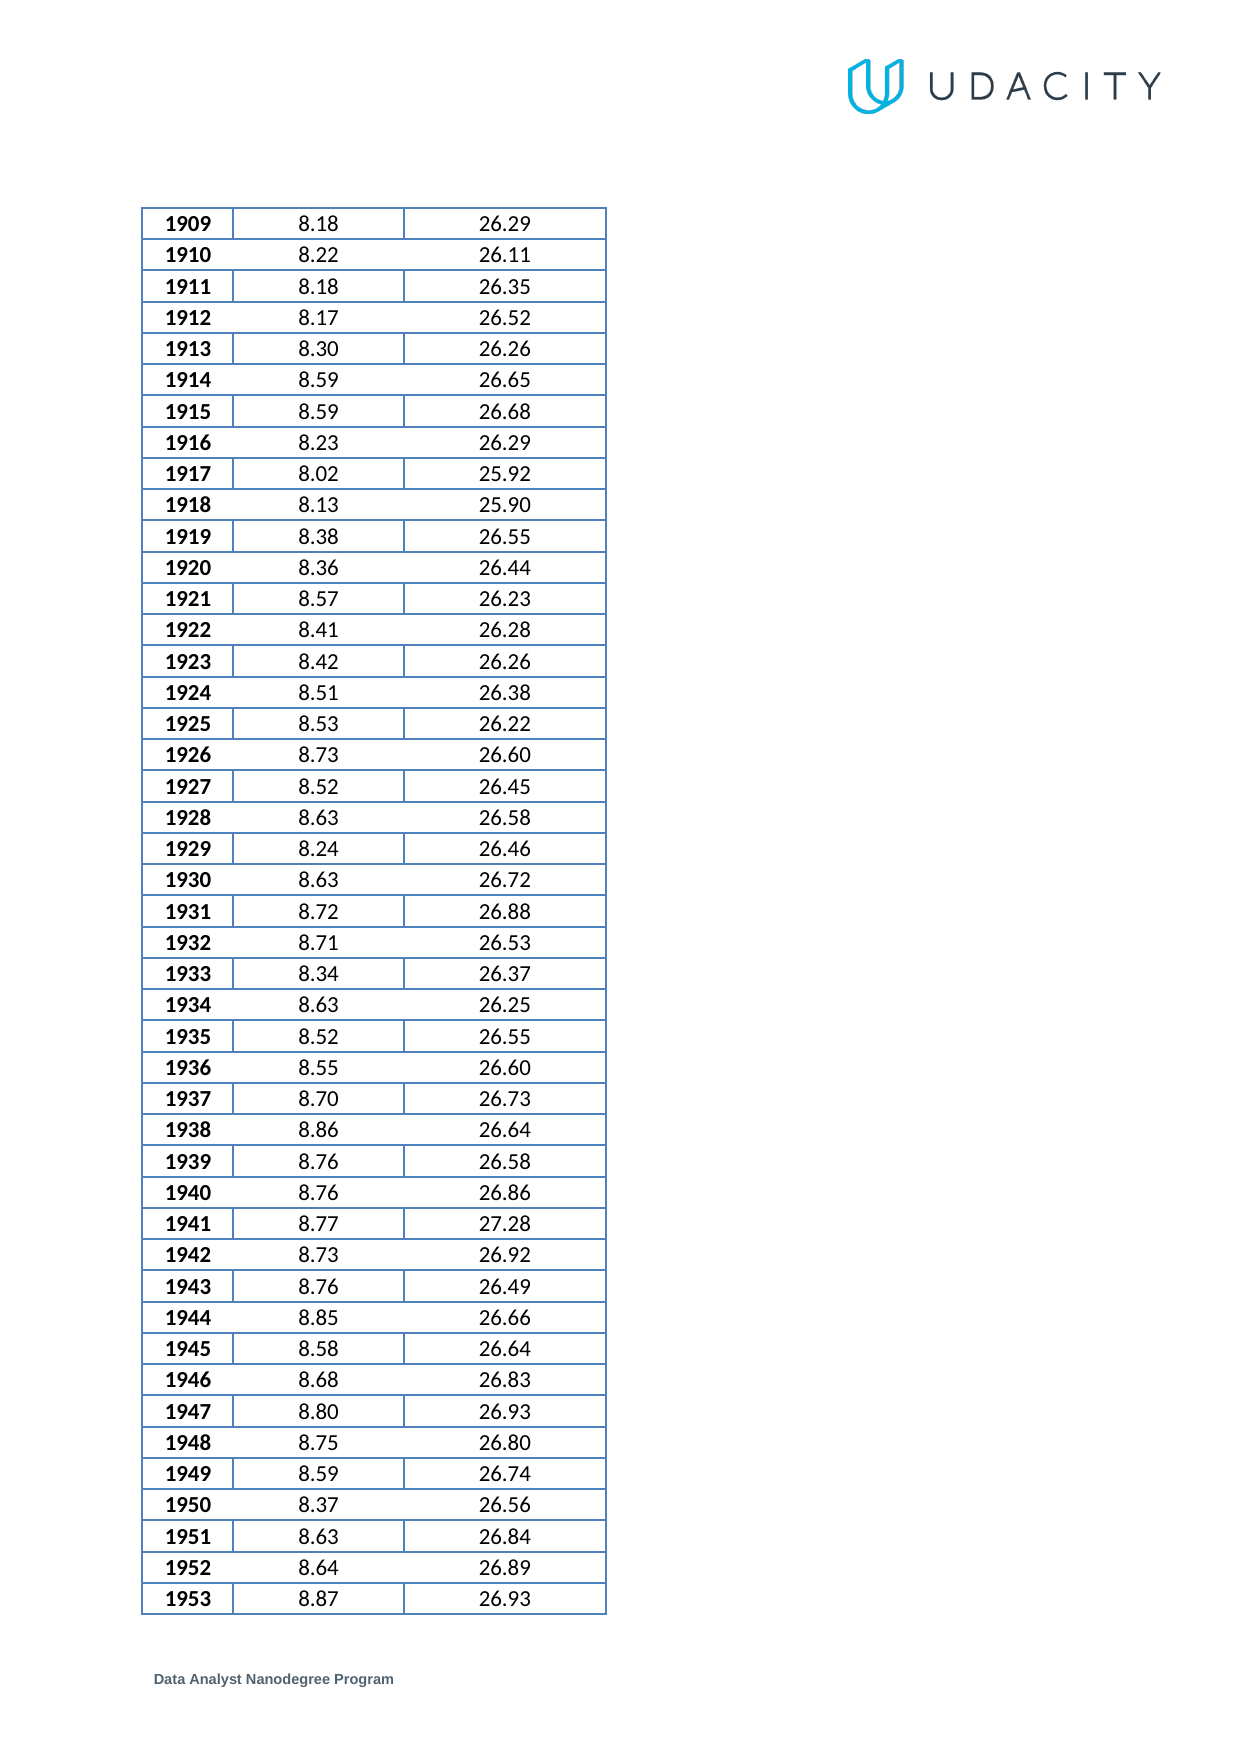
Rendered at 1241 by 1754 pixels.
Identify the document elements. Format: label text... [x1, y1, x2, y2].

table_cell 8.38 [234, 521, 403, 551]
table_cell 8.63 [233, 990, 403, 1019]
table_cell 8.30 [234, 334, 403, 363]
table_cell 8.23 [233, 428, 403, 457]
table_cell 8.76 [233, 1178, 403, 1207]
table_cell 25.90 [404, 490, 605, 519]
table_cell 8.53 [234, 709, 403, 738]
table_cell 1928 [143, 803, 233, 832]
table_cell 26.65 [404, 365, 605, 394]
table_cell 27.28 [405, 1209, 605, 1238]
table_cell 8.85 [233, 1303, 403, 1332]
table_cell 26.88 [405, 896, 605, 926]
table_cell 8.24 [234, 834, 403, 863]
table_cell 8.59 [234, 1459, 403, 1488]
table_cell 8.86 [233, 1115, 403, 1144]
table_cell 1942 [143, 1240, 233, 1269]
table_cell 1946 [143, 1365, 233, 1394]
table_cell 8.41 [233, 615, 403, 644]
table_cell 26.92 [404, 1240, 605, 1269]
table_cell 1917 [143, 459, 232, 488]
table_cell 8.17 [233, 303, 403, 332]
table_cell 26.29 [404, 428, 605, 457]
table_cell 8.51 [233, 678, 403, 707]
table_cell 1934 [143, 990, 233, 1019]
table_cell 8.52 [234, 1021, 403, 1051]
table_cell 8.22 [233, 240, 403, 269]
table_cell 8.72 [234, 896, 403, 926]
table_cell 26.35 [405, 271, 605, 301]
table_cell 26.46 [405, 834, 605, 863]
table_cell 8.73 [233, 740, 403, 769]
table_cell 1920 [143, 553, 233, 582]
table_cell 8.80 [234, 1396, 403, 1426]
picture [871, 59, 896, 100]
table_cell 1918 [143, 490, 233, 519]
table_cell 25.92 [405, 459, 605, 488]
table_cell 1938 [143, 1115, 233, 1144]
table_cell 26.25 [404, 990, 605, 1019]
table_cell 8.55 [233, 1053, 403, 1082]
picture [853, 65, 879, 110]
table_cell 1919 [143, 521, 232, 551]
table_cell 1910 [143, 240, 233, 269]
table_cell 8.63 [234, 1521, 403, 1551]
table_cell 1932 [143, 928, 233, 957]
table_cell 8.36 [233, 553, 403, 582]
table_cell 26.45 [405, 771, 605, 801]
table_cell 26.80 [404, 1428, 605, 1457]
table_cell 8.34 [234, 959, 403, 988]
table_cell 1916 [143, 428, 233, 457]
table_cell 8.73 [233, 1240, 403, 1269]
picture [876, 59, 1161, 114]
table_cell 8.02 [234, 459, 403, 488]
table_cell 26.23 [405, 584, 605, 613]
table_cell 1933 [143, 959, 232, 988]
table_cell 26.93 [405, 1396, 605, 1426]
table_cell 8.58 [234, 1334, 403, 1363]
table_cell 8.42 [234, 646, 403, 676]
table_cell 26.68 [405, 396, 605, 426]
table_cell 8.59 [234, 396, 403, 426]
table_cell 8.71 [233, 928, 403, 957]
table_cell 26.84 [405, 1521, 605, 1551]
table_cell 26.26 [405, 334, 605, 363]
table_cell 8.68 [233, 1365, 403, 1394]
table_cell 8.77 [234, 1209, 403, 1238]
table_cell 1923 [143, 646, 232, 676]
table_cell 26.55 [405, 521, 605, 551]
table_cell 8.70 [234, 1084, 403, 1113]
table_cell 26.52 [404, 303, 605, 332]
table_cell 26.66 [404, 1303, 605, 1332]
table_cell 1944 [143, 1303, 233, 1332]
table_cell 1931 [143, 896, 232, 926]
table_cell 26.58 [404, 803, 605, 832]
table_cell 8.75 [233, 1428, 403, 1457]
table_cell 1921 [143, 584, 232, 613]
table_cell 1913 [143, 334, 232, 363]
table_cell 1940 [143, 1178, 233, 1207]
table_cell 26.74 [405, 1459, 605, 1488]
table_cell 1950 [143, 1490, 233, 1519]
table_cell 8.63 [233, 865, 403, 894]
table_cell 26.53 [404, 928, 605, 957]
table_cell 26.26 [405, 646, 605, 676]
table_cell 26.86 [404, 1178, 605, 1207]
table_cell 1953 [143, 1584, 232, 1613]
table_cell 8.87 [234, 1584, 403, 1613]
table_cell 8.59 [233, 365, 403, 394]
table_cell 26.83 [404, 1365, 605, 1394]
table_cell 8.57 [234, 584, 403, 613]
table_cell 1927 [143, 771, 232, 801]
table_cell 26.89 [404, 1553, 605, 1582]
table_cell 8.18 [234, 209, 403, 238]
table_cell 26.73 [405, 1084, 605, 1113]
table_cell 26.72 [404, 865, 605, 894]
table_cell 1926 [143, 740, 233, 769]
table_cell 26.38 [404, 678, 605, 707]
table_cell 1911 [143, 271, 232, 301]
table_cell 1943 [143, 1271, 232, 1301]
table_cell 26.29 [405, 209, 605, 238]
table_cell 1945 [143, 1334, 232, 1363]
table_cell 26.28 [404, 615, 605, 644]
table_cell 26.55 [405, 1021, 605, 1051]
table_cell 26.58 [405, 1146, 605, 1176]
table_cell 1947 [143, 1396, 232, 1426]
table_cell 1909 [143, 209, 232, 238]
table_cell 1924 [143, 678, 233, 707]
table_cell 26.11 [404, 240, 605, 269]
table_cell 8.63 [233, 803, 403, 832]
table_cell 8.37 [233, 1490, 403, 1519]
table_cell 1941 [143, 1209, 232, 1238]
table_cell 8.64 [233, 1553, 403, 1582]
table_cell 26.56 [404, 1490, 605, 1519]
table_cell 8.76 [234, 1146, 403, 1176]
table_cell 26.37 [405, 959, 605, 988]
table_cell 26.60 [404, 1053, 605, 1082]
table_cell 26.64 [405, 1334, 605, 1363]
table_cell 8.52 [234, 771, 403, 801]
table_cell 1914 [143, 365, 233, 394]
table_cell 1948 [143, 1428, 233, 1457]
table_cell 1937 [143, 1084, 232, 1113]
table_cell 26.49 [405, 1271, 605, 1301]
table_cell 1935 [143, 1021, 232, 1051]
table_cell 8.13 [233, 490, 403, 519]
table_cell 1939 [143, 1146, 232, 1176]
picture [889, 64, 899, 99]
table_cell 1912 [143, 303, 233, 332]
table_cell 26.22 [405, 709, 605, 738]
table_cell 1949 [143, 1459, 232, 1488]
table_cell 1915 [143, 396, 232, 426]
table_cell 1930 [143, 865, 233, 894]
table_cell 1925 [143, 709, 232, 738]
table_cell 8.76 [234, 1271, 403, 1301]
table_cell 1936 [143, 1053, 233, 1082]
table_cell 1951 [143, 1521, 232, 1551]
table_cell 1929 [143, 834, 232, 863]
table_cell 1952 [143, 1553, 233, 1582]
table_cell 8.18 [234, 271, 403, 301]
picture [848, 100, 861, 114]
table_cell 1922 [143, 615, 233, 644]
table_cell 26.64 [404, 1115, 605, 1144]
table_cell 26.44 [404, 553, 605, 582]
table_cell 26.93 [405, 1584, 605, 1613]
table_cell 26.60 [404, 740, 605, 769]
picture [848, 59, 862, 68]
